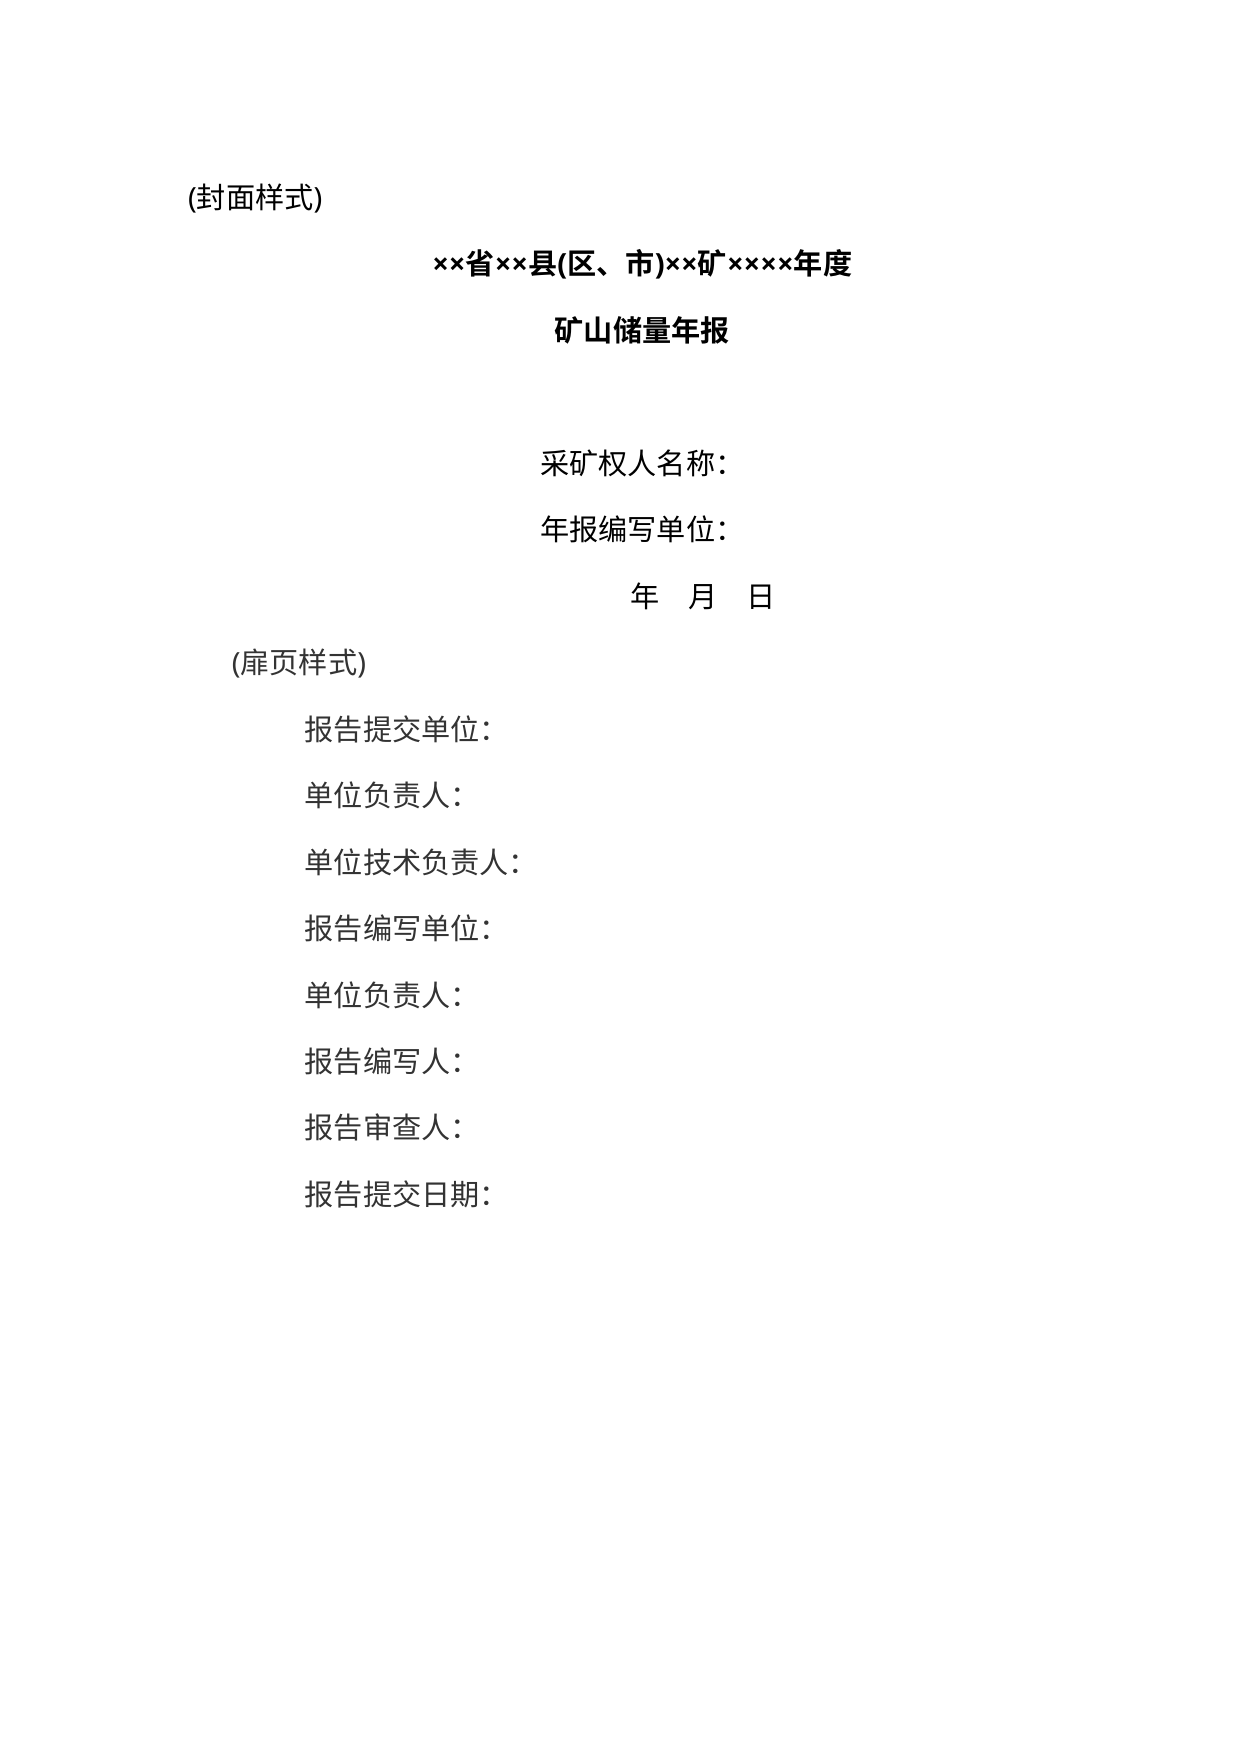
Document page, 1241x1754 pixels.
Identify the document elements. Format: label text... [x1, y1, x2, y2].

text 报告提交日期： [188, 1159, 1052, 1226]
text ××省××县(区、市)××矿××××年度 [188, 229, 1052, 295]
text 报告编写人： [188, 1026, 1052, 1093]
text 报告提交单位： [188, 694, 1052, 761]
text 采矿权人名称： [188, 428, 1052, 495]
text 报告编写单位： [188, 893, 1052, 960]
text 矿山储量年报 [188, 295, 1052, 362]
text 年报编写单位： [188, 495, 1052, 561]
text 单位负责人： [188, 761, 1052, 827]
text (扉页样式) [188, 628, 1052, 694]
text 单位负责人： [188, 960, 1052, 1026]
text (封面样式) [188, 162, 1052, 229]
text 单位技术负责人： [188, 827, 1052, 893]
text 年 月 日 [188, 561, 1052, 628]
text 报告审查人： [188, 1093, 1052, 1159]
